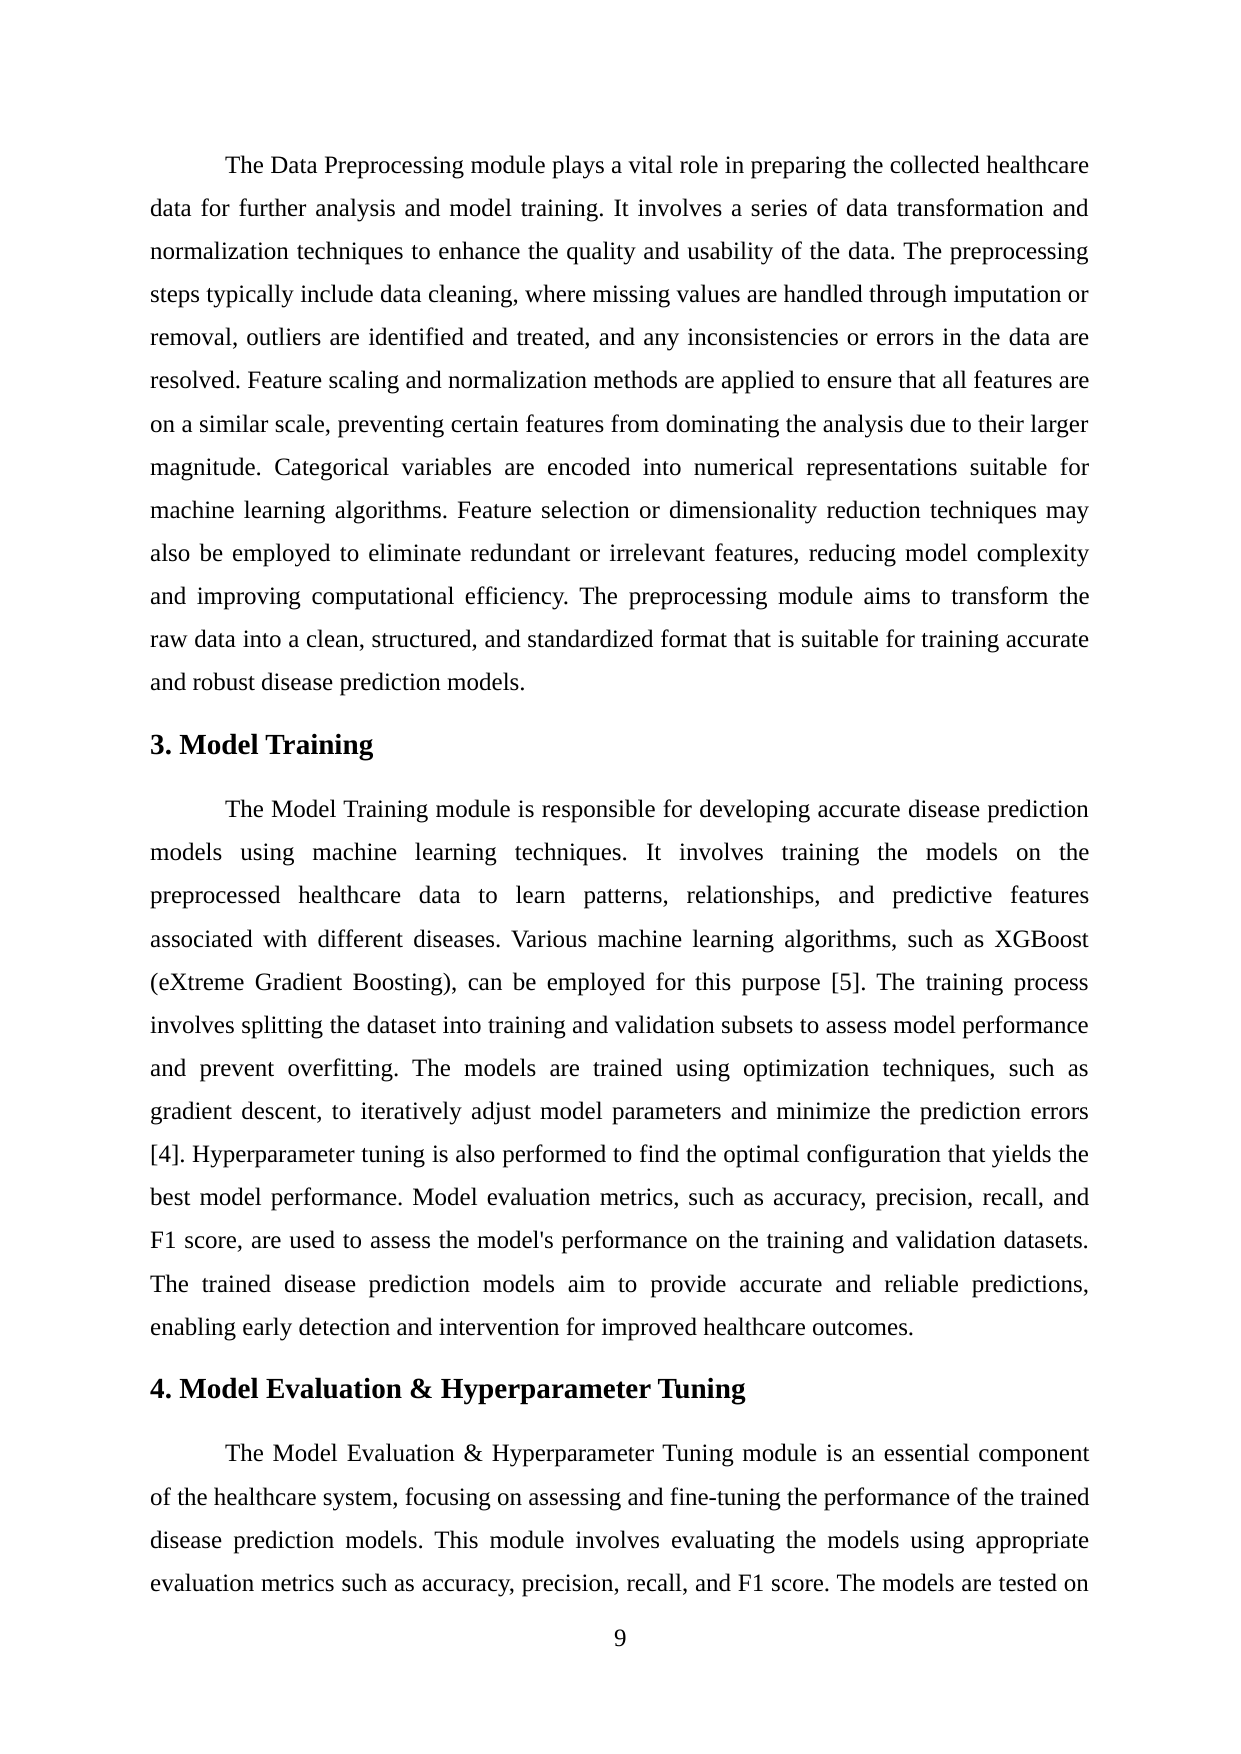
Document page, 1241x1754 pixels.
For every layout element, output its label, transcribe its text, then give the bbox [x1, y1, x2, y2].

text 3. Model Training [150, 727, 1090, 761]
text The Data Preprocessing module plays a vital role in preparing the collected healthcare data for further analysis and model training. It involves a series of data transformation and normalization techniques to enhance the quality and usability of the data. The preprocessing steps typically include data cleaning, where missing values are handled through imputation or removal, outliers are identified and treated, and any inconsistencies or errors in the data are resolved. Feature scaling and normalization methods are applied to ensure that all features are on a similar scale, preventing certain features from dominating the analysis due to their larger magnitude. Categorical variables are encoded into numerical representations suitable for machine learning algorithms. Feature selection or dimensionality reduction techniques may also be employed to eliminate redundant or irrelevant features, reducing model complexity and improving computational efficiency. The preprocessing module aims to transform the raw data into a clean, structured, and standardized format that is suitable for training accurate and robust disease prediction models. [150, 150, 1090, 696]
text The Model Training module is responsible for developing accurate disease prediction models using machine learning techniques. It involves training the models on the preprocessed healthcare data to learn patterns, relationships, and predictive features associated with different diseases. Various machine learning algorithms, such as XGBoost (eXtreme Gradient Boosting), can be employed for this purpose [5]. The training process involves splitting the dataset into training and validation subsets to assess model performance and prevent overfitting. The models are trained using optimization techniques, such as gradient descent, to iteratively adjust model parameters and minimize the prediction errors [4]. Hyperparameter tuning is also performed to find the optimal configuration that yields the best model performance. Model evaluation metrics, such as accuracy, precision, recall, and F1 score, are used to assess the model's performance on the training and validation datasets. The trained disease prediction models aim to provide accurate and reliable predictions, enabling early detection and intervention for improved healthcare outcomes. [150, 794, 1090, 1341]
text 4. Model Evaluation & Hyperparameter Tuning [150, 1372, 1090, 1405]
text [150, 1438, 1090, 1597]
